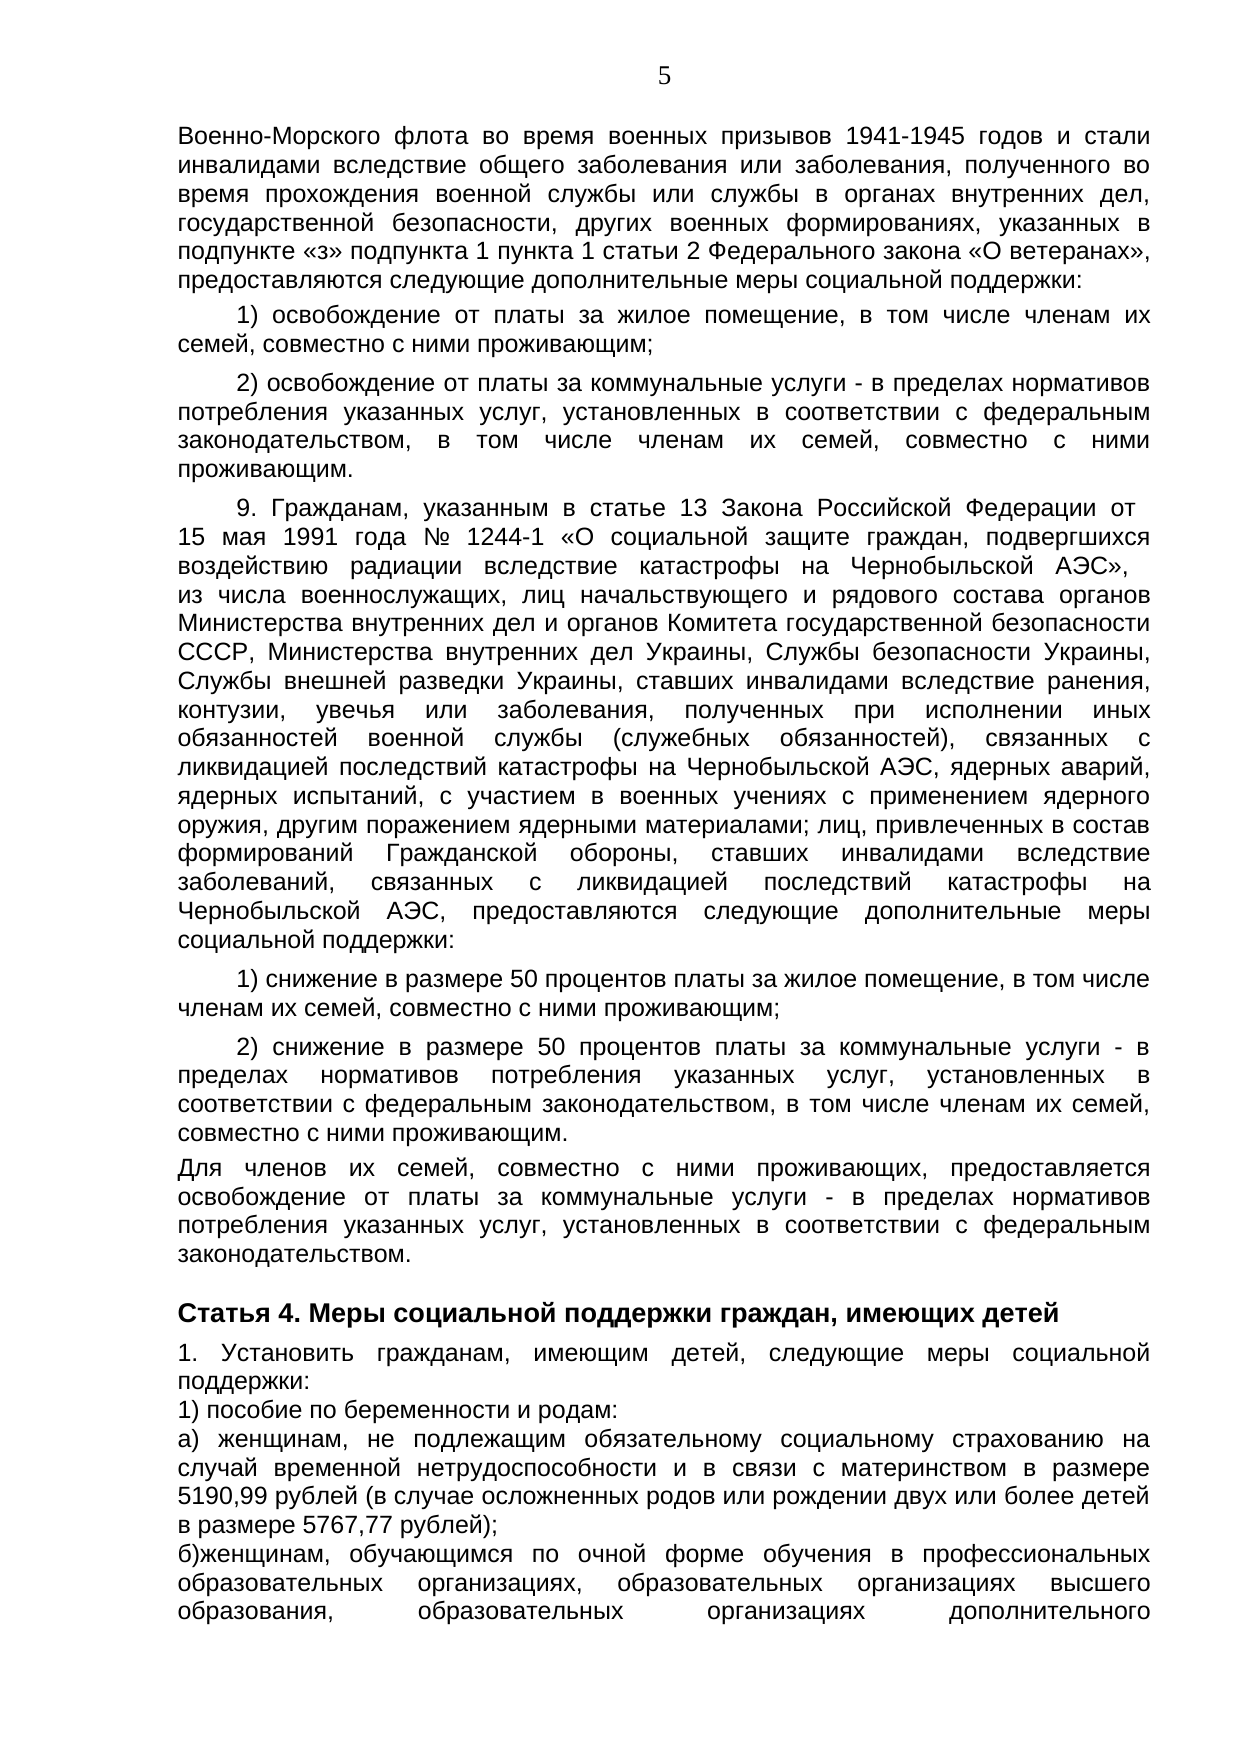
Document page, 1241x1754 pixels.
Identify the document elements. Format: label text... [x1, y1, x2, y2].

text а) женщинам, не подлежащим обязательному социальному страхованию на случай временной нетрудоспособности и в связи с материнством в размере 5190,99 рублей (в случае осложненных родов или рождении двух или более детей в размере 5767,77 рублей); [177, 1424, 1152, 1539]
text Для членов их семей, совместно с ними проживающих, предоставляется освобождение от платы за коммунальные услуги - в пределах нормативов потребления указанных услуг, установленных в соответствии с федеральным законодательством. [177, 1153, 1152, 1268]
text 2) снижение в размере 50 процентов платы за коммунальные услуги - в пределах нормативов потребления указанных услуг, установленных в соответствии с федеральным законодательством, в том числе членам их семей, совместно с ними проживающим. [177, 1032, 1152, 1147]
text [177, 1539, 1152, 1625]
text 1) освобождение от платы за жилое помещение, в том числе членам их семей, совместно с ними проживающим; [177, 300, 1152, 358]
text 1) снижение в размере 50 процентов платы за жилое помещение, в том числе членам их семей, совместно с ними проживающим; [177, 964, 1152, 1021]
text 9. Гражданам, указанным в статье 13 Закона Российской Федерации от 15 мая 1991 года № 1244-1 «О социальной защите граждан, подвергшихся воздействию радиации вследствие катастрофы на Чернобыльской АЭС», из числа военнослужащих, лиц начальствующего и рядового состава органов Министерства внутренних дел и органов Комитета государственной безопасности СССР, Министерства внутренних дел Украины, Службы безопасности Украины, Службы внешней разведки Украины, ставших инвалидами вследствие ранения, контузии, увечья или заболевания, полученных при исполнении иных обязанностей военной службы (служебных обязанностей), связанных с ликвидацией последствий катастрофы на Чернобыльской АЭС, ядерных аварий, ядерных испытаний, с участием в военных учениях с применением ядерного оружия, другим поражением ядерными материалами; лиц, привлеченных в состав формирований Гражданской обороны, ставших инвалидами вследствие заболеваний, связанных с ликвидацией последствий катастрофы на Чернобыльской АЭС, предоставляются следующие дополнительные меры социальной поддержки: [177, 493, 1152, 953]
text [177, 121, 1152, 294]
text 1) пособие по беременности и родам: [177, 1395, 1152, 1424]
text 2) освобождение от платы за коммунальные услуги - в пределах нормативов потребления указанных услуг, установленных в соответствии с федеральным законодательством, в том числе членам их семей, совместно с ними проживающим. [177, 368, 1152, 483]
text Статья 4. Меры социальной поддержки граждан, имеющих детей [177, 1297, 1152, 1328]
text 1. Установить гражданам, имеющим детей, следующие меры социальной поддержки: [177, 1338, 1152, 1395]
